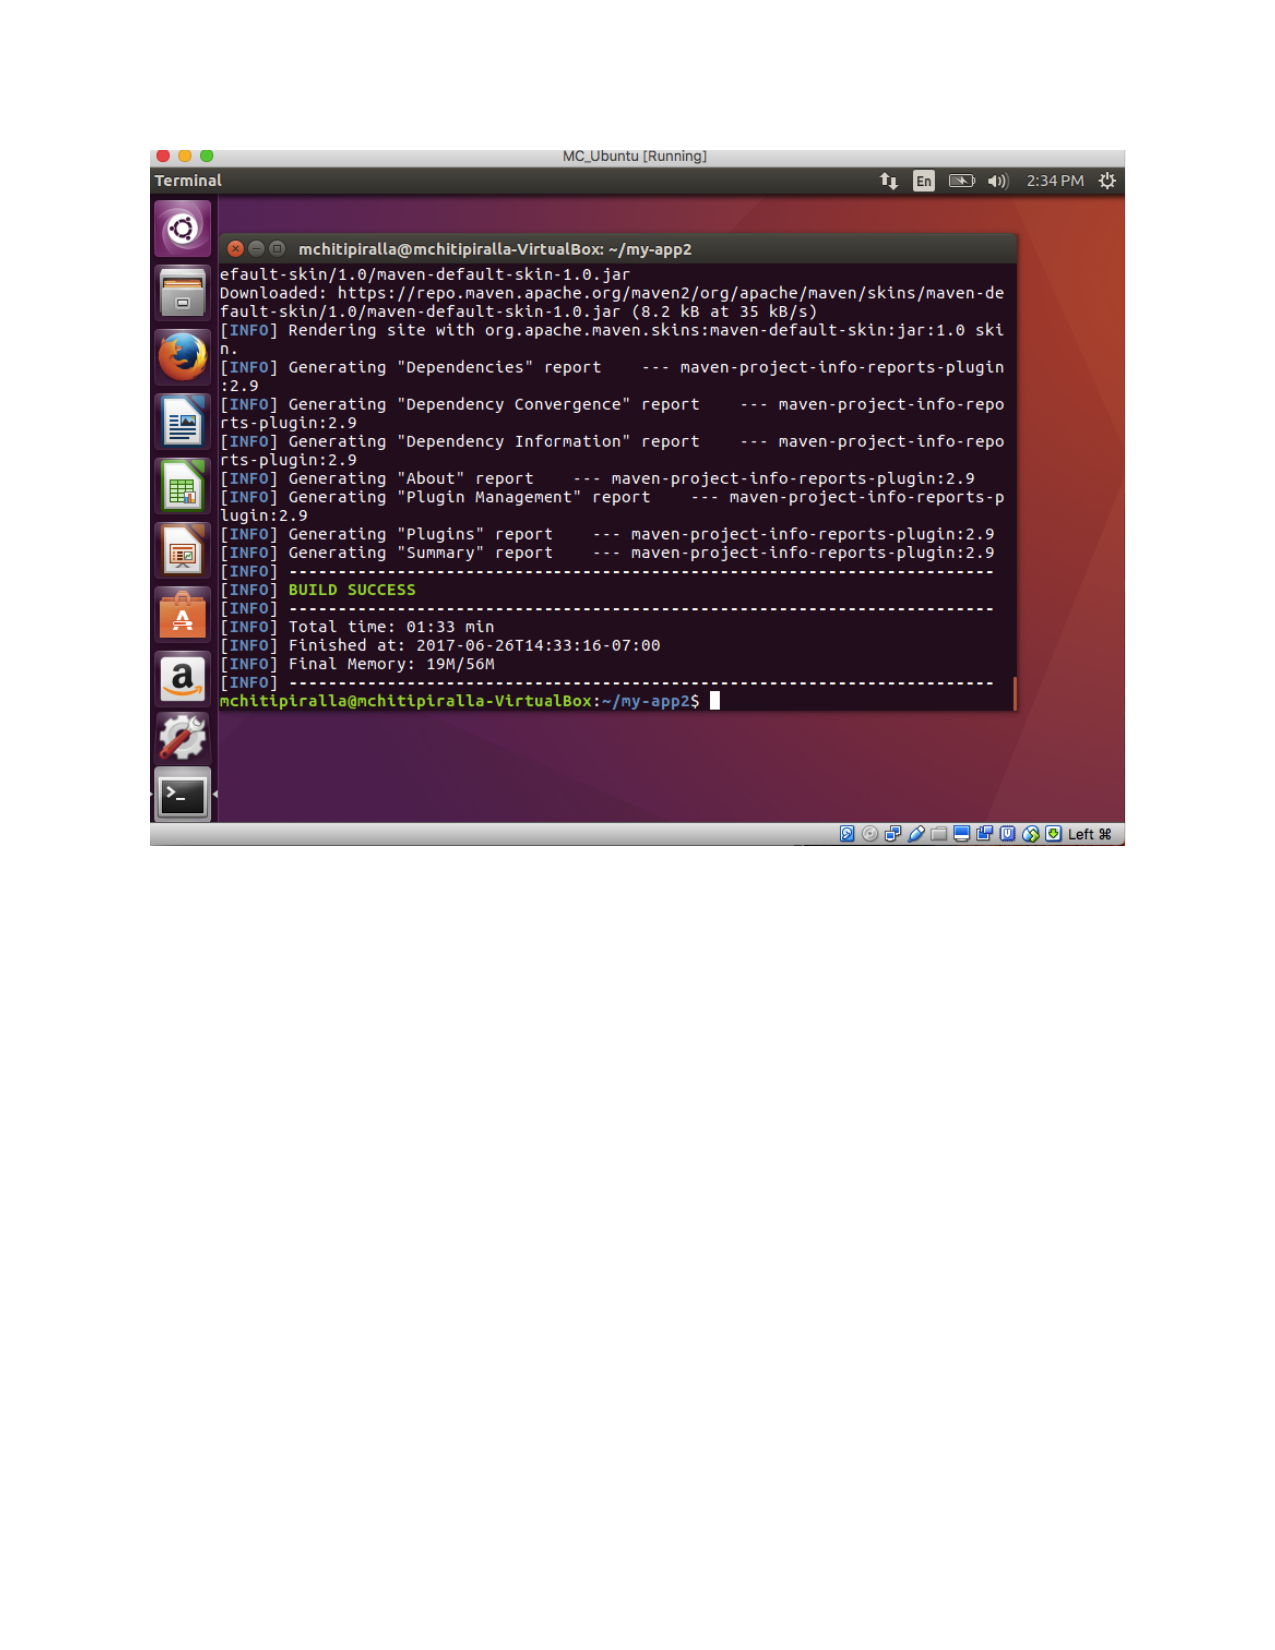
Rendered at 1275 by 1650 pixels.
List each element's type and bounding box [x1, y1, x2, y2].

picture [150, 150, 1125, 846]
